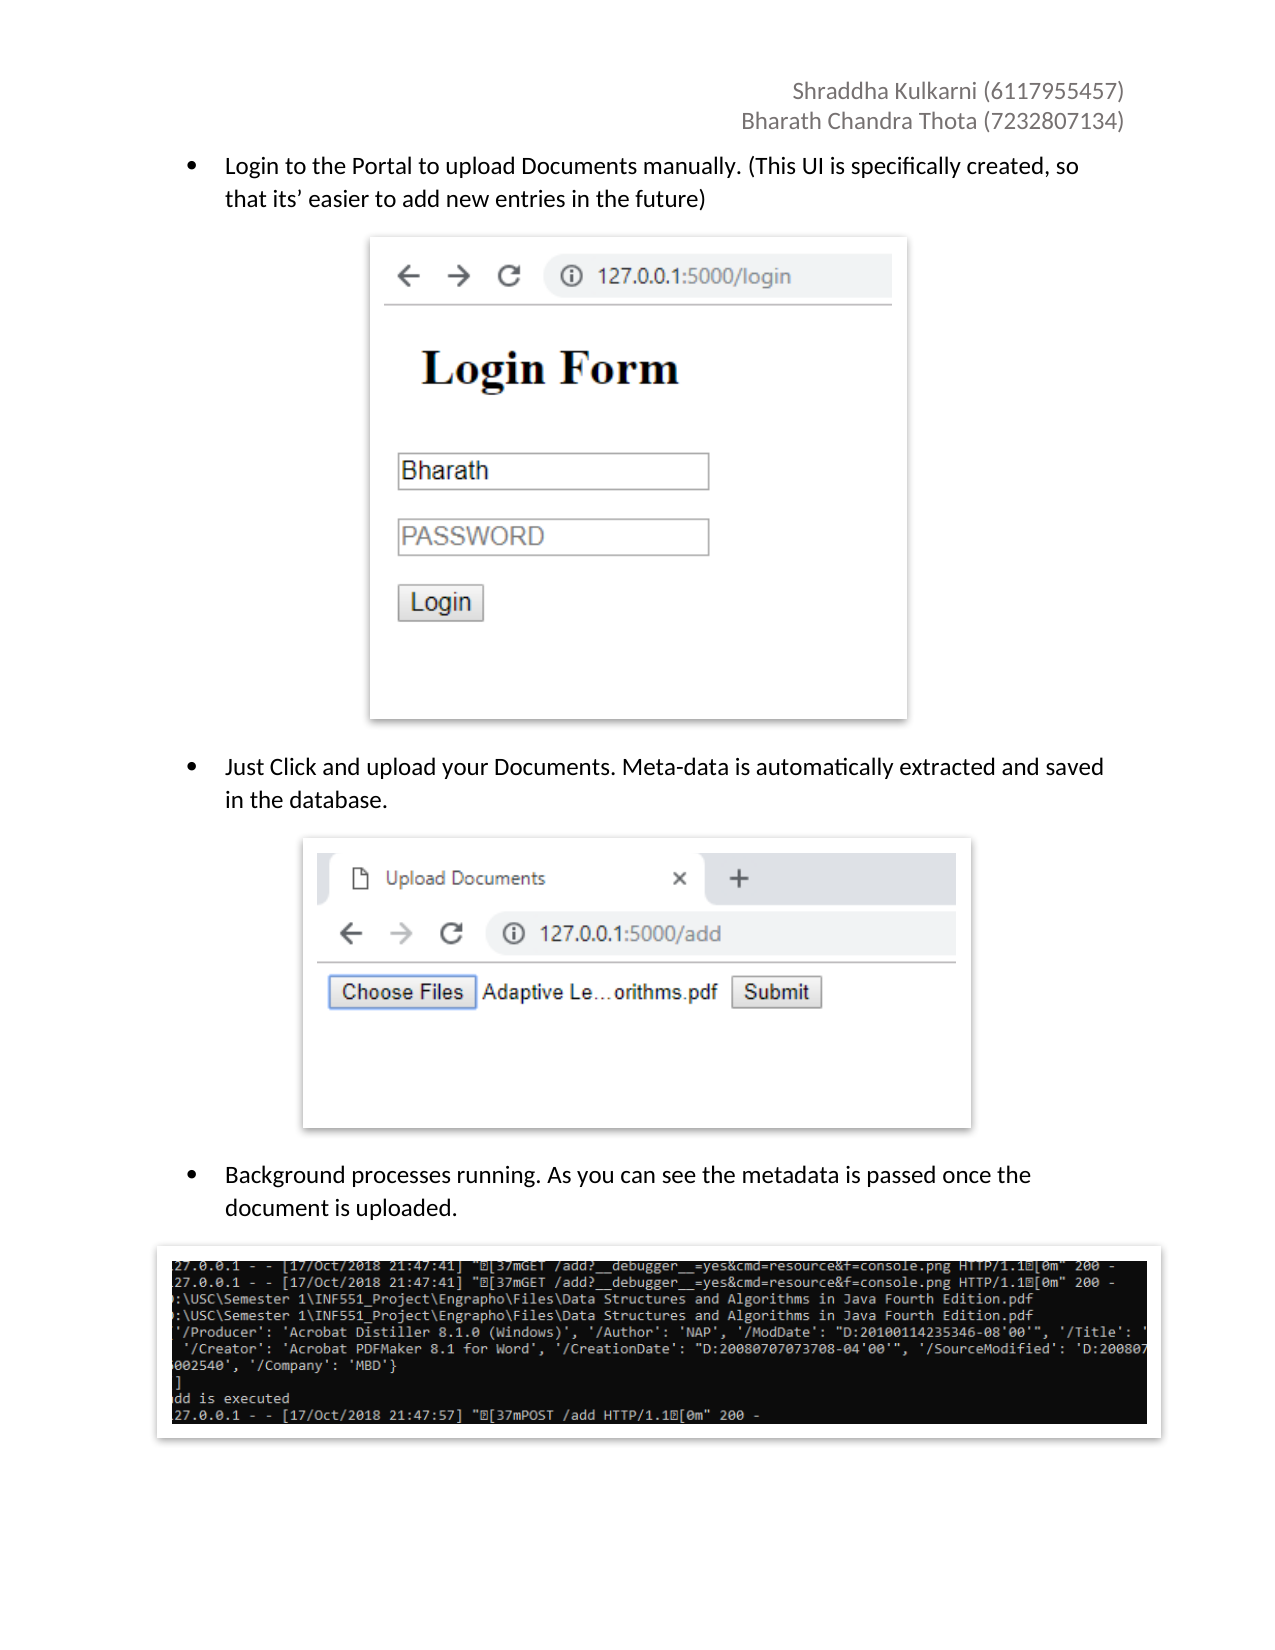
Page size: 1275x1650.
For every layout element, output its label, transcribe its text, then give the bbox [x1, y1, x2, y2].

picture [317, 853, 956, 1114]
picture [384, 251, 892, 704]
list Background processes running. As you can see the metadata is passed once the document is uploaded. [187, 1159, 1125, 1223]
list Login to the Portal to upload Documents manually. (This UI is specifically created, so that its’ easier to add new entries in the future) [187, 150, 1125, 213]
picture [172, 1261, 1147, 1424]
list Just Click and upload your Documents. Meta-data is automatically extracted and saved in the database. [187, 752, 1125, 815]
